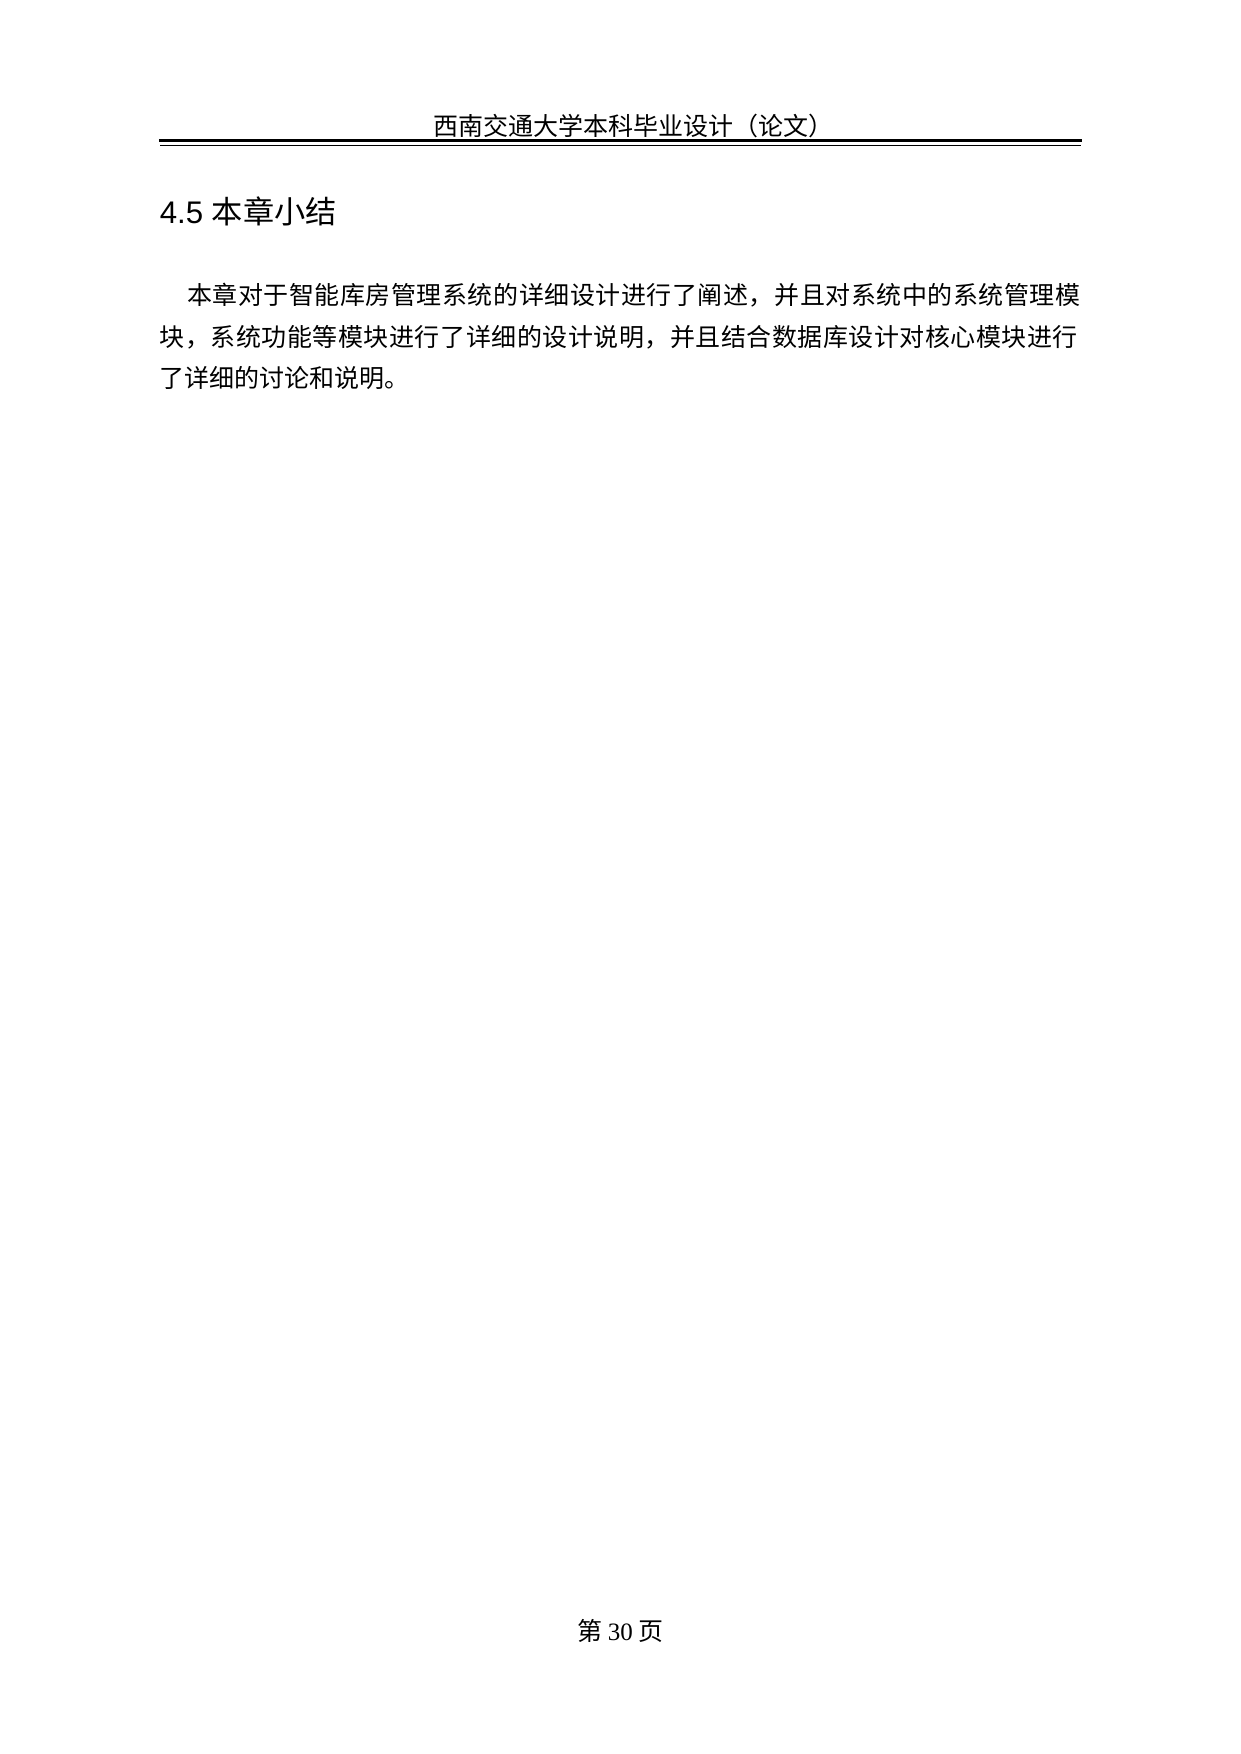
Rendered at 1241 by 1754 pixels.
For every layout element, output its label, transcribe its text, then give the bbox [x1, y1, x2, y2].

text 本章对于智能库房管理系统的详细设计进行了阐述，并且对系统中的系统管理模块，系统功能等模块进行了详细的设计说明，并且结合数据库设计对核心模块进行了详细的讨论和说明。 [159, 273, 1081, 398]
text 4.5 本章小结 [159, 169, 1081, 252]
